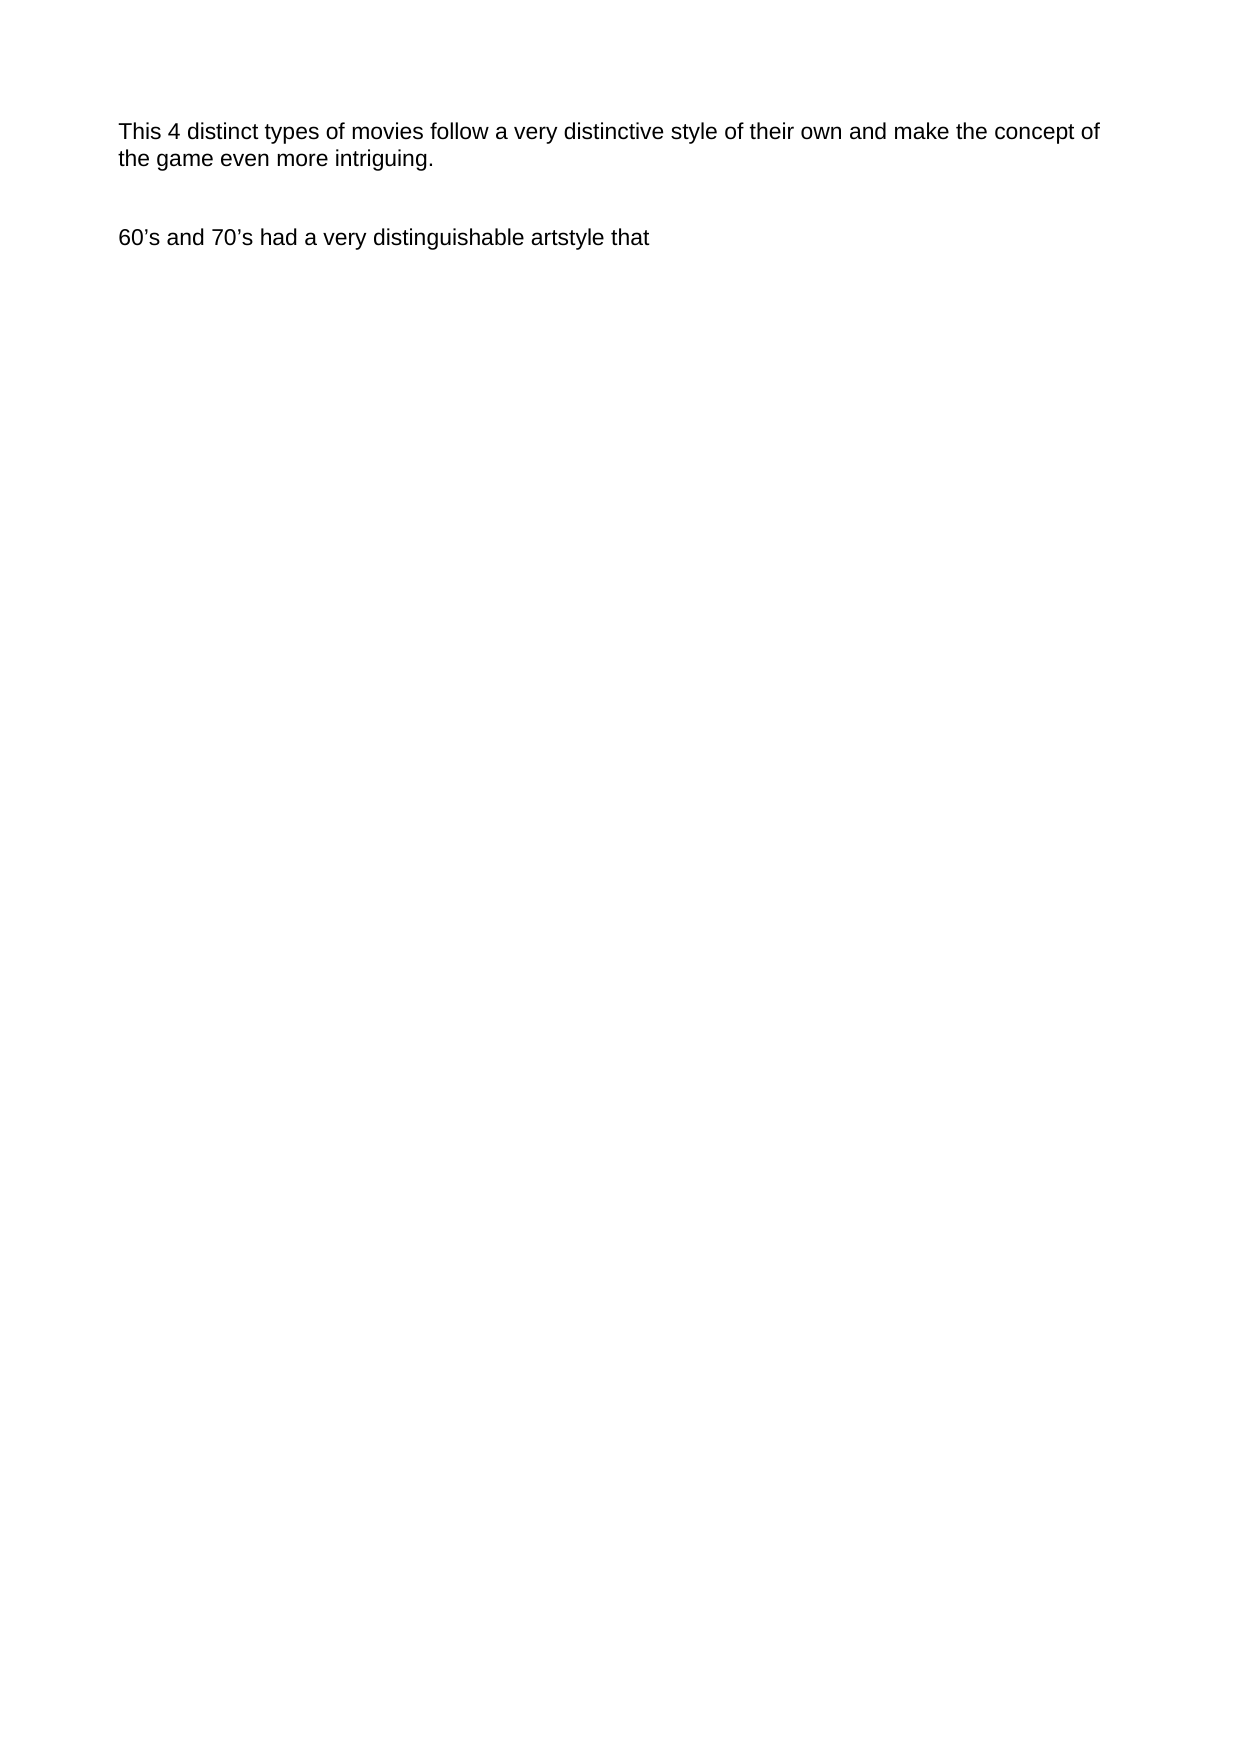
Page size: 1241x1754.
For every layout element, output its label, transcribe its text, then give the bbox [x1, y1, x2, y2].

text 60’s and 70’s had a very distinguishable artstyle that [118, 223, 1122, 250]
text This 4 distinct types of movies follow a very distinctive style of their own and make the concept of the game even more intriguing. [118, 118, 1122, 171]
